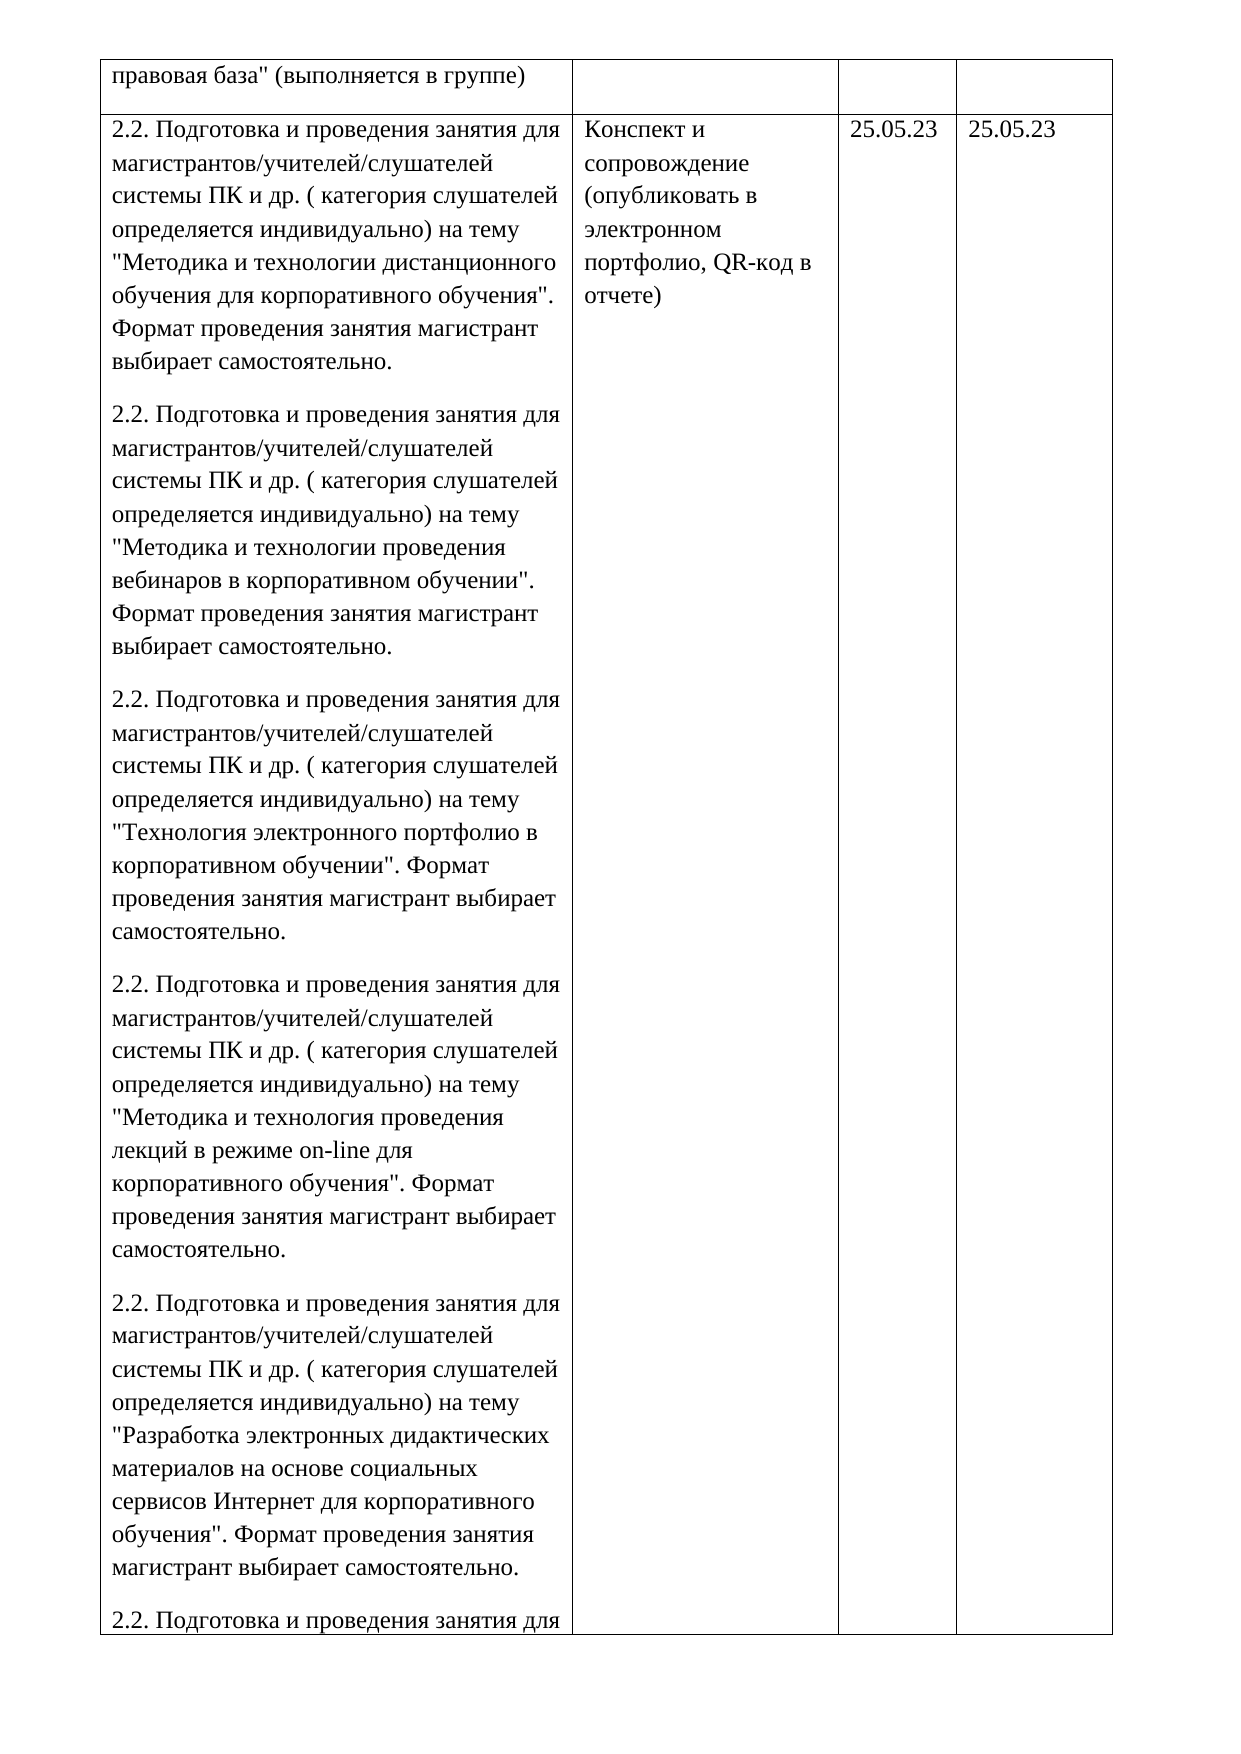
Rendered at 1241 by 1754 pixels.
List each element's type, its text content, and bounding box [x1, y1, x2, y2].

table_cell 2.2. Подготовка и проведения занятия для магистрантов/учителей/слушателей системы ПК и др. ( категория слушателей определяется индивидуально) на тему "Методика и технологии дистанционного обучения для корпоративного обучения". Формат проведения занятия магистрант выбирает самостоятельно. 2.2. Подготовка и проведения занятия для магистрантов/учителей/слушателей системы ПК и др. ( категория слушателей определяется индивидуально) на тему "Методика и технологии проведения вебинаров в корпоративном обучении". Формат проведения занятия магистрант выбирает самостоятельно. 2.2. Подготовка и проведения занятия для магистрантов/учителей/слушателей системы ПК и др. ( категория слушателей определяется индивидуально) на тему "Технология электронного портфолио в корпоративном обучении". Формат проведения занятия магистрант выбирает самостоятельно. 2.2. Подготовка и проведения занятия для магистрантов/учителей/слушателей системы ПК и др. ( категория слушателей определяется индивидуально) на тему "Методика и технология проведения лекций в режиме on-line для корпоративного обучения". Формат проведения занятия магистрант выбирает самостоятельно. 2.2. Подготовка и проведения занятия для магистрантов/учителей/слушателей системы ПК и др. ( категория слушателей определяется индивидуально) на тему "Разработка электронных дидактических материалов на основе социальных сервисов Интернет для корпоративного обучения". Формат проведения занятия магистрант выбирает самостоятельно. 2.2. Подготовка и проведения занятия для магистрантов/учителей/слушателей системы ПК и др. ( категория слушателей определяется индивидуально) на тему "Мобильные технологии обучения в корпоративном обучении". Формат проведения занятия магистрант выбирает самостоятельно. [101, 115, 572, 1634]
table_cell 25.05.23 [957, 115, 1112, 1634]
table_cell Конспект и сопровождение (опубликовать в электронном портфолио, QR-код в отчете) [573, 115, 838, 1634]
table_cell 25.05.23 [839, 115, 956, 1634]
